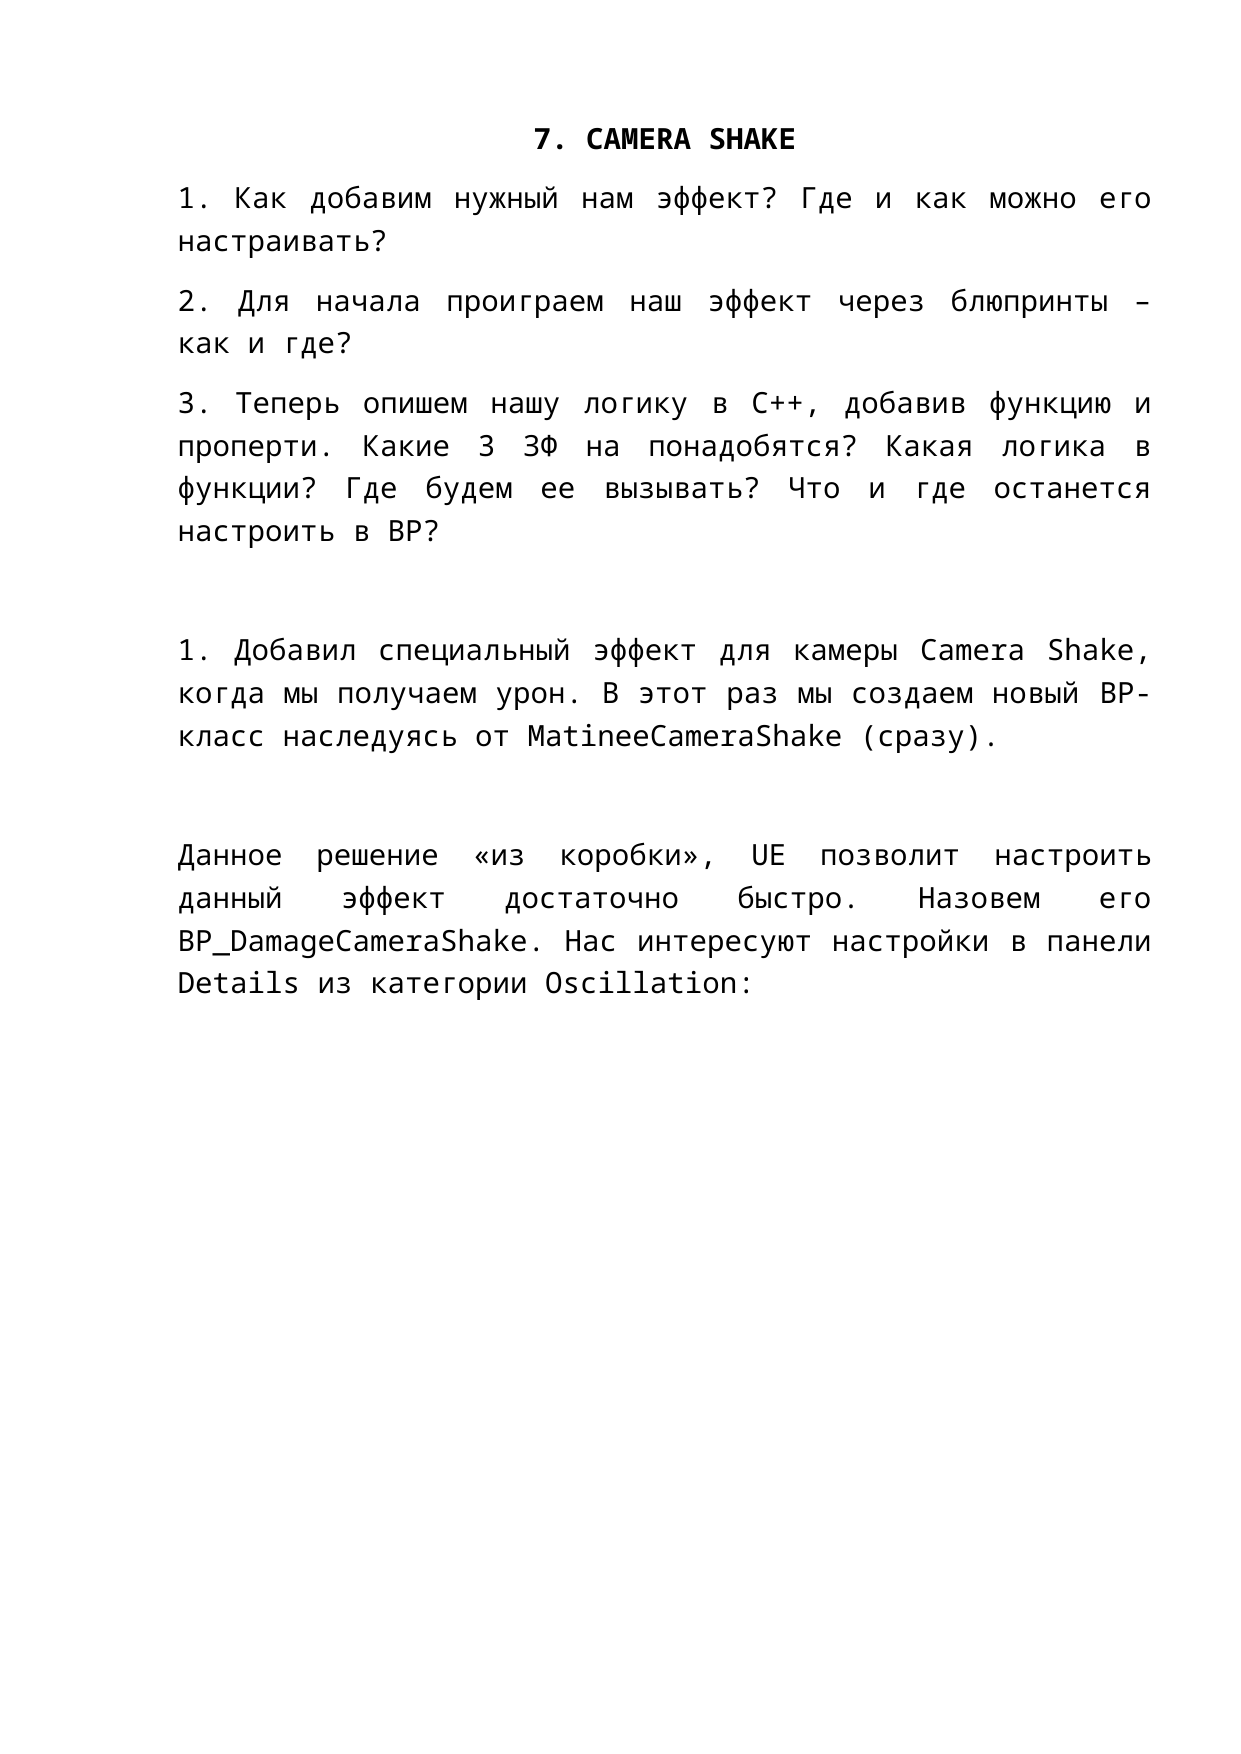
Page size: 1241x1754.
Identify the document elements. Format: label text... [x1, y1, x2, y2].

text Данное решение «из коробки», UE позволит настроить данный эффект достаточно быстро. Назовем его BP_DamageCameraShake. Нас интересуют настройки в панели Details из категории Oscillation: [177, 834, 1152, 1002]
text 1. Как добавим нужный нам эффект? Где и как можно его настраивать? [177, 178, 1152, 260]
text 2. Для начала проиграем наш эффект через блюпринты – как и где? [177, 280, 1152, 362]
text 3. Теперь опишем нашу логику в C++, добавив функцию и проперти. Какие 3 ЗФ на понадобятся? Какая логика в функции? Где будем ее вызывать? Что и где останется настроить в BP? [177, 382, 1152, 550]
text 1. Добавил специальный эффект для камеры Camera Shake, когда мы получаем урон. В этот раз мы создаем новый BP-класс наследуясь от MatineeCameraShake (сразу). [177, 629, 1152, 755]
text 7. CAMERA SHAKE [177, 118, 1152, 158]
